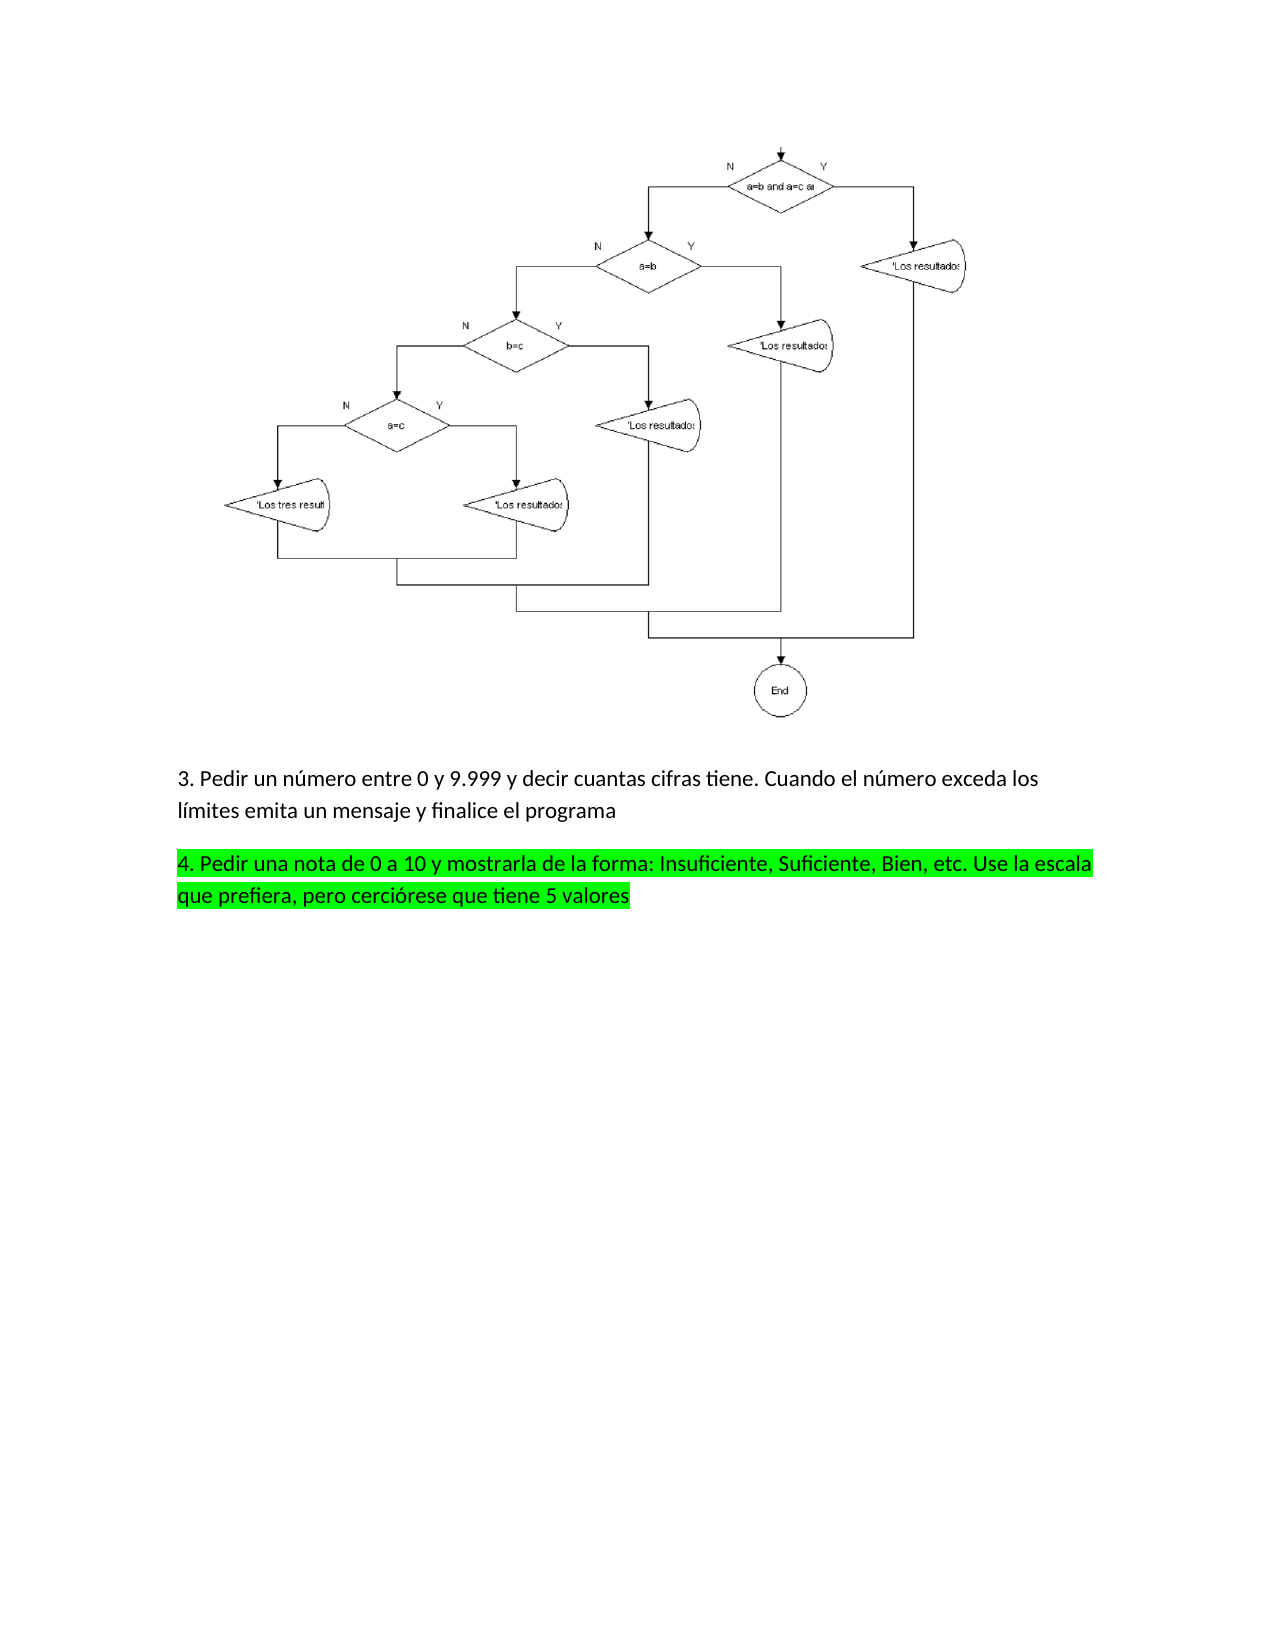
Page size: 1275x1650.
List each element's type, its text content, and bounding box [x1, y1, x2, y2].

text 4. Pedir una nota de 0 a 10 y mostrarla de la forma: Insuficiente, Suficiente, Bien, etc. Use la escala que prefiera, pero cerciórese que tiene 5 valores [177, 849, 1098, 909]
picture [177, 147, 1098, 740]
text 3. Pedir un número entre 0 y 9.999 y decir cuantas cifras tiene. Cuando el número exceda los límites emita un mensaje y finalice el programa [177, 764, 1098, 824]
